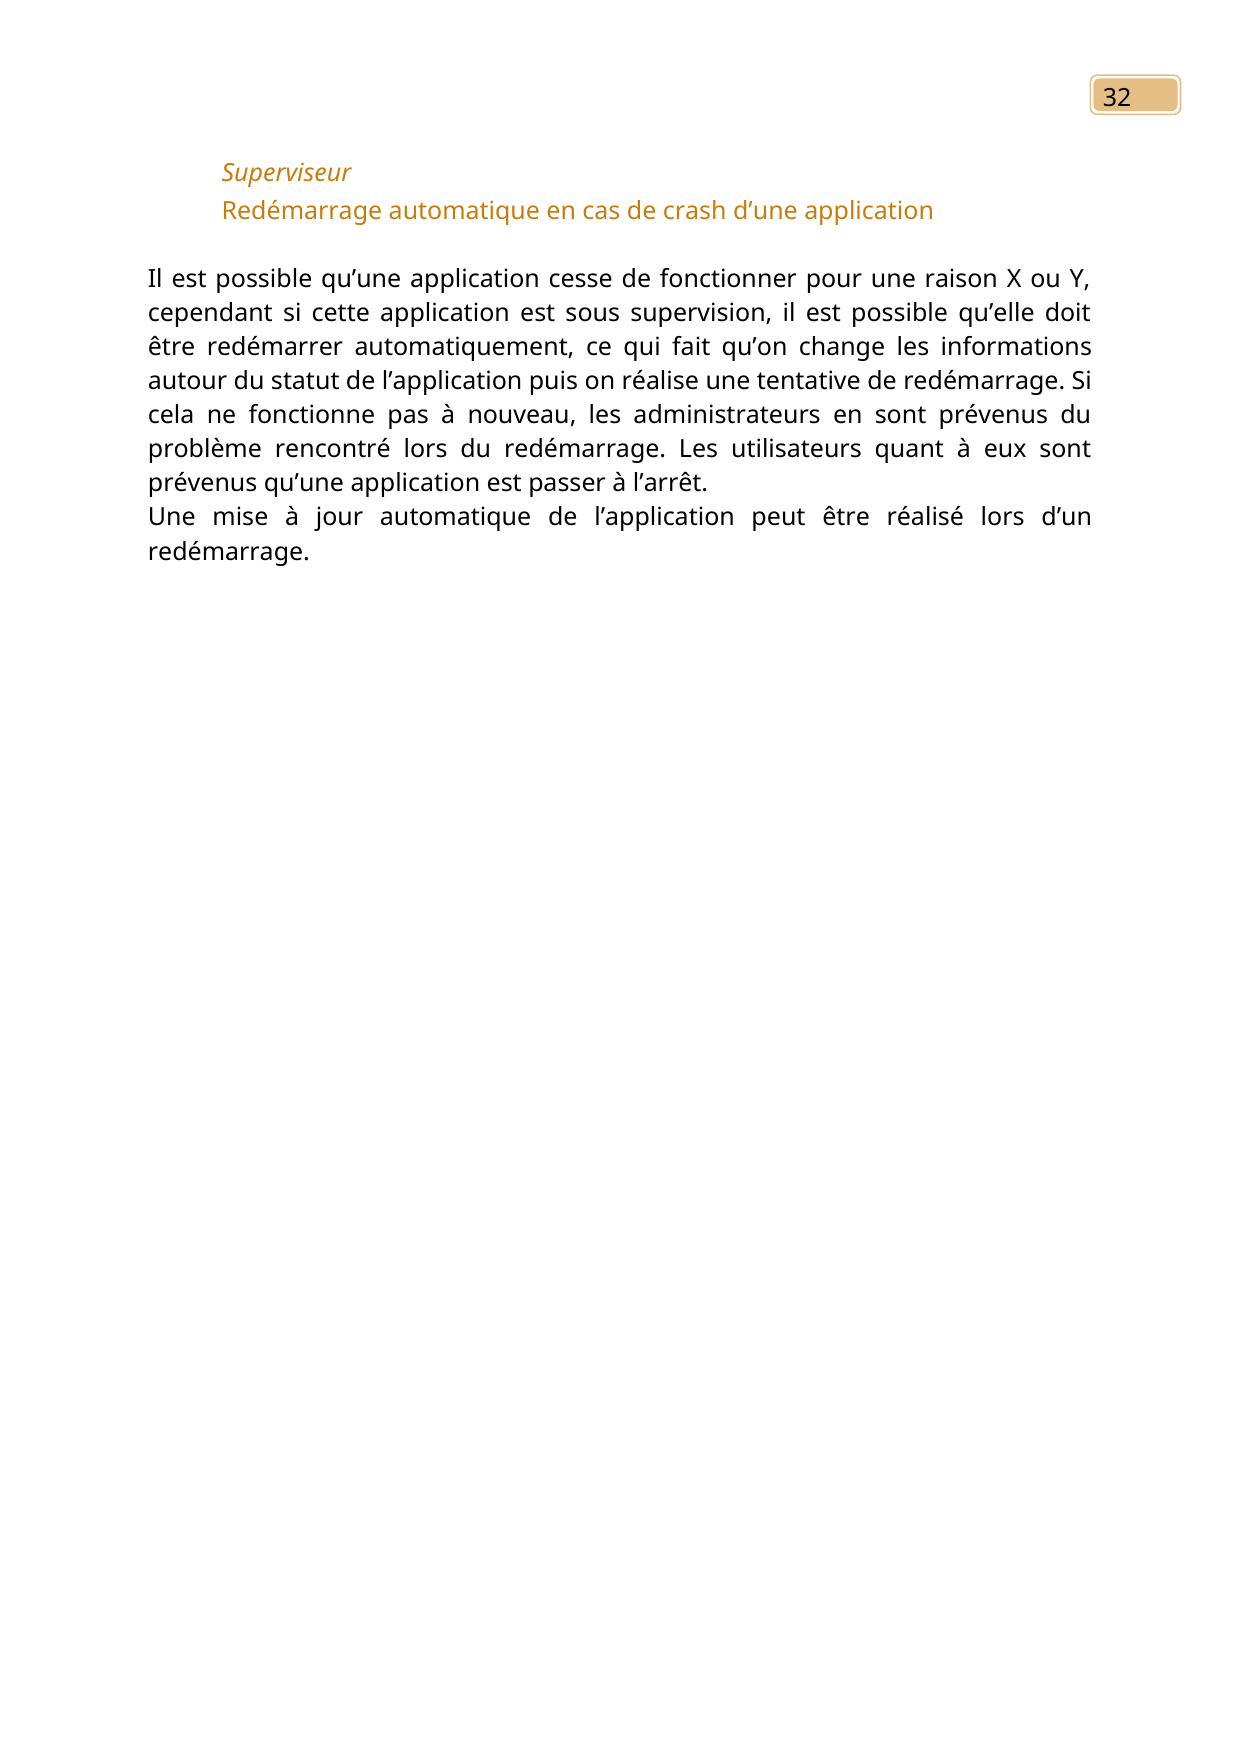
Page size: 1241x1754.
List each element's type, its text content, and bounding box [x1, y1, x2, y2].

text Il est possible qu’une application cesse de fonctionner pour une raison X ou Y, cependant si cette application est sous supervision, il est possible qu’elle doit être redémarrer automatiquement, ce qui fait qu’on change les informations autour du statut de l’application puis on réalise une tentative de redémarrage. Si cela ne fonctionne pas à nouveau, les administrateurs en sont prévenus du problème rencontré lors du redémarrage. Les utilisateurs quant à eux sont prévenus qu’une application est passer à l’arrêt. [148, 261, 1093, 499]
text Une mise à jour automatique de l’application peut être réalisé lors d’un redémarrage. [148, 499, 1093, 567]
subtitle Redémarrage automatique en cas de crash d’une application [148, 192, 1093, 227]
subtitle Superviseur [148, 154, 1093, 188]
